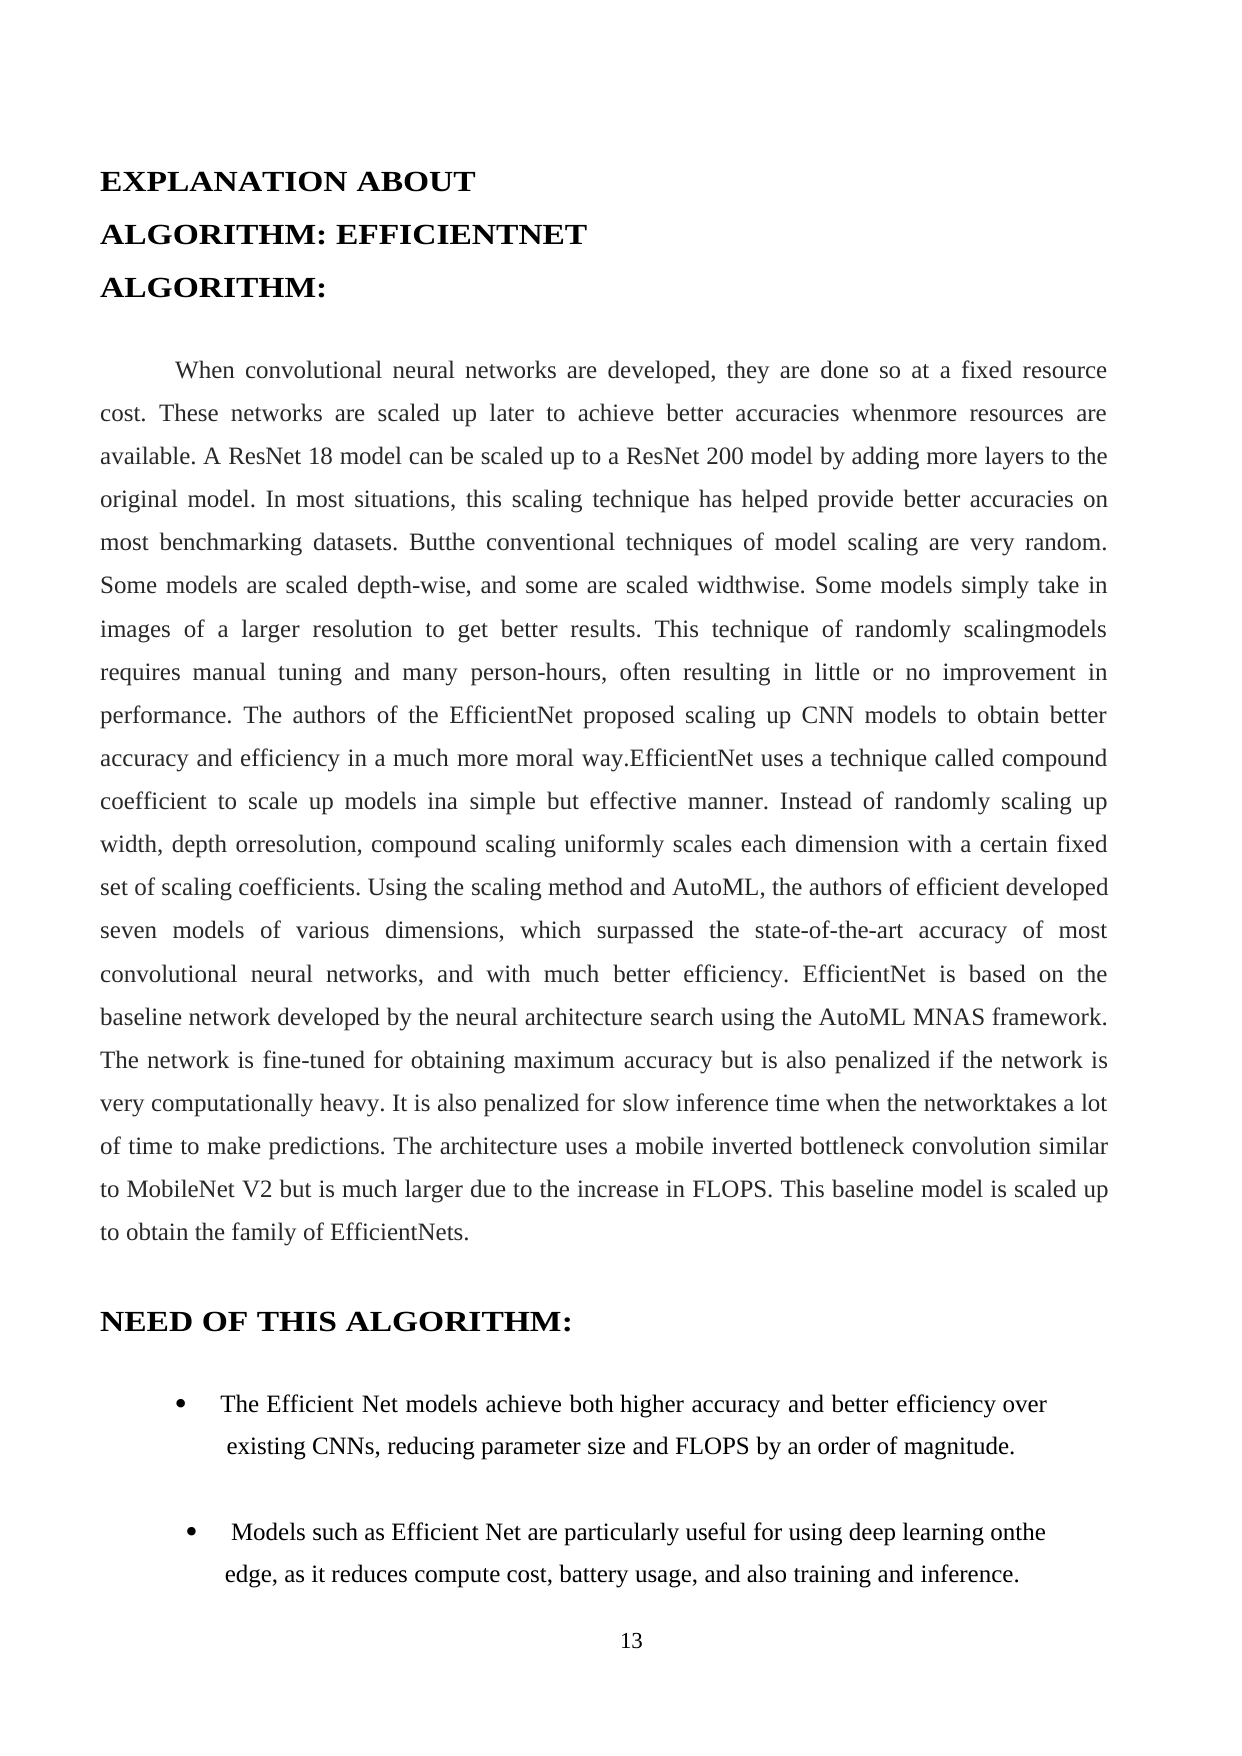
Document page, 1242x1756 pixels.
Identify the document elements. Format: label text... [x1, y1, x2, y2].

list Models such as Efficient Net are particularly useful for using deep learning onthe edge, as it reduces compute cost, battery usage, and also training and inference. [187, 1517, 1105, 1587]
list The Efficient Net models achieve both higher accuracy and better efficiency over existing CNNs, reducing parameter size and FLOPS by an order of magnitude. [176, 1389, 1048, 1459]
subtitle NEED OF THIS ALGORITHM: [100, 1304, 1192, 1337]
text When convolutional neural networks are developed, they are done so at a fixed resource cost. These networks are scaled up later to achieve better accuracies whenmore resources are available. A ResNet 18 model can be scaled up to a ResNet 200 model by adding more layers to the original model. In most situations, this scaling technique has helped provide better accuracies on most benchmarking datasets. Butthe conventional techniques of model scaling are very random. Some models are scaled depth-wise, and some are scaled widthwise. Some models simply take in images of a larger resolution to get better results. This technique of randomly scalingmodels requires manual tuning and many person-hours, often resulting in little or no improvement in performance. The authors of the EfficientNet proposed scaling up CNN models to obtain better accuracy and efficiency in a much more moral way.EfficientNet uses a technique called compound coefficient to scale up models ina simple but effective manner. Instead of randomly scaling up width, depth orresolution, compound scaling uniformly scales each dimension with a certain fixed set of scaling coefficients. Using the scaling method and AutoML, the authors of efficient developed seven models of various dimensions, which surpassed the state-of-the-art accuracy of most convolutional neural networks, and with much better efficiency. EfficientNet is based on the baseline network developed by the neural architecture search using the AutoML MNAS framework. The network is fine-tuned for obtaining maximum accuracy but is also penalized if the network is very computationally heavy. It is also penalized for slow inference time when the networktakes a lot of time to make predictions. The architecture uses a mobile inverted bottleneck convolution similar to MobileNet V2 but is much larger due to the increase in FLOPS. This baseline model is scaled up to obtain the family of EfficientNets. [100, 355, 1108, 1246]
text EXPLANATION ABOUT ALGORITHM: EFFICIENTNET ALGORITHM: [100, 164, 710, 303]
